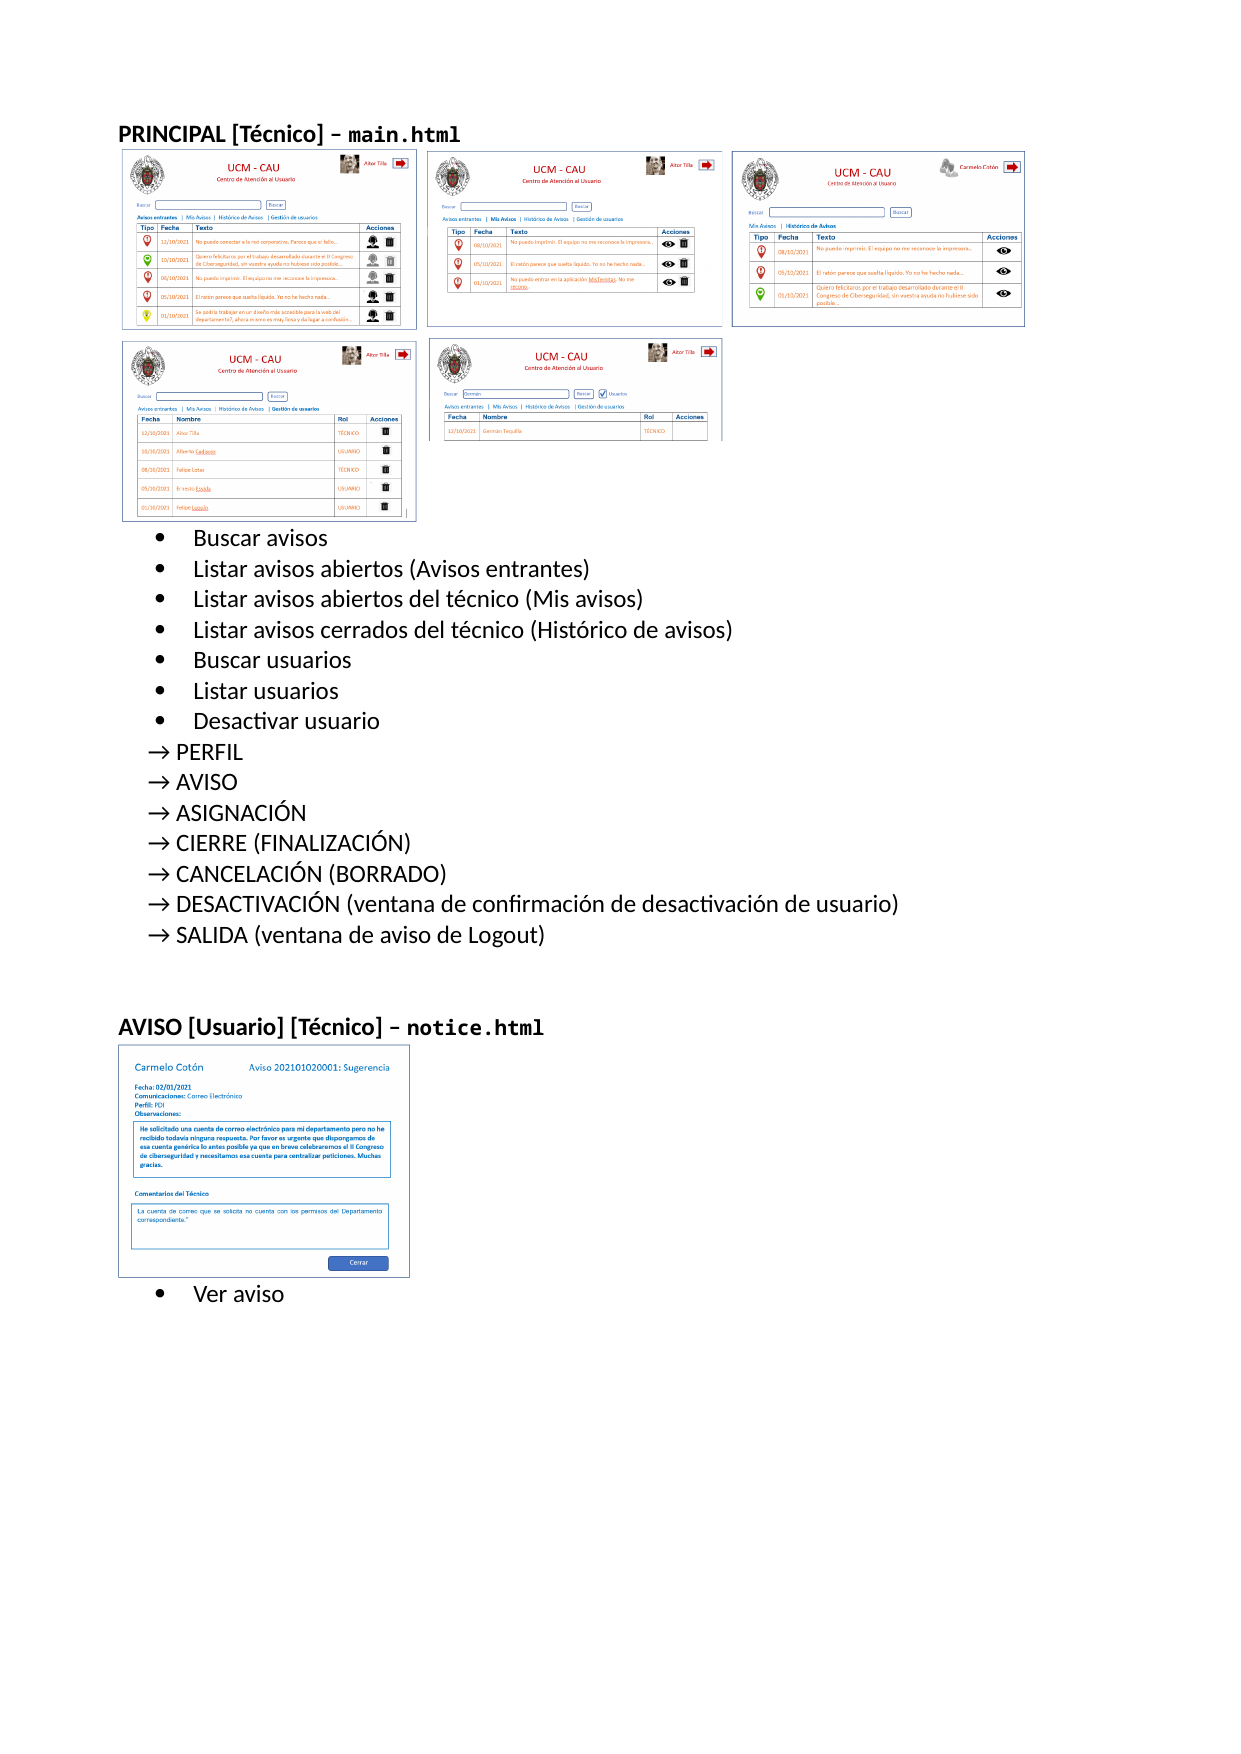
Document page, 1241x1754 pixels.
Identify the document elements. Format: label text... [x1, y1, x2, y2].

list Ver aviso [156, 1041, 1122, 1309]
picture [117, 1043, 413, 1279]
text → SALIDA (ventana de aviso de Logout) [148, 919, 1122, 950]
list Desactivar usuario [156, 706, 1122, 736]
picture [121, 149, 418, 330]
list Buscar usuarios [156, 644, 1122, 675]
picture [426, 150, 723, 327]
text AVISO [Usuario] [Técnico] – notice.html [118, 1011, 1122, 1041]
text → CIERRE (FINALIZACIÓN) [148, 828, 1122, 858]
picture [731, 151, 1027, 328]
list Listar avisos cerrados del técnico (Histórico de avisos) [156, 614, 1122, 644]
text → PERFIL [148, 736, 1122, 767]
text → CANCELACIÓN (BORRADO) [148, 858, 1122, 889]
text → DESACTIVACIÓN (ventana de confirmación de desactivación de usuario) [148, 889, 1122, 919]
text → ASIGNACIÓN [148, 797, 1122, 828]
picture [427, 337, 724, 441]
list Listar avisos abiertos (Avisos entrantes) [156, 553, 1122, 583]
text PRINCIPAL [Técnico] – main.html [118, 118, 1122, 149]
text → AVISO [148, 767, 1122, 797]
picture [121, 339, 418, 523]
list Listar avisos abiertos del técnico (Mis avisos) [156, 583, 1122, 614]
list Listar usuarios [156, 675, 1122, 706]
